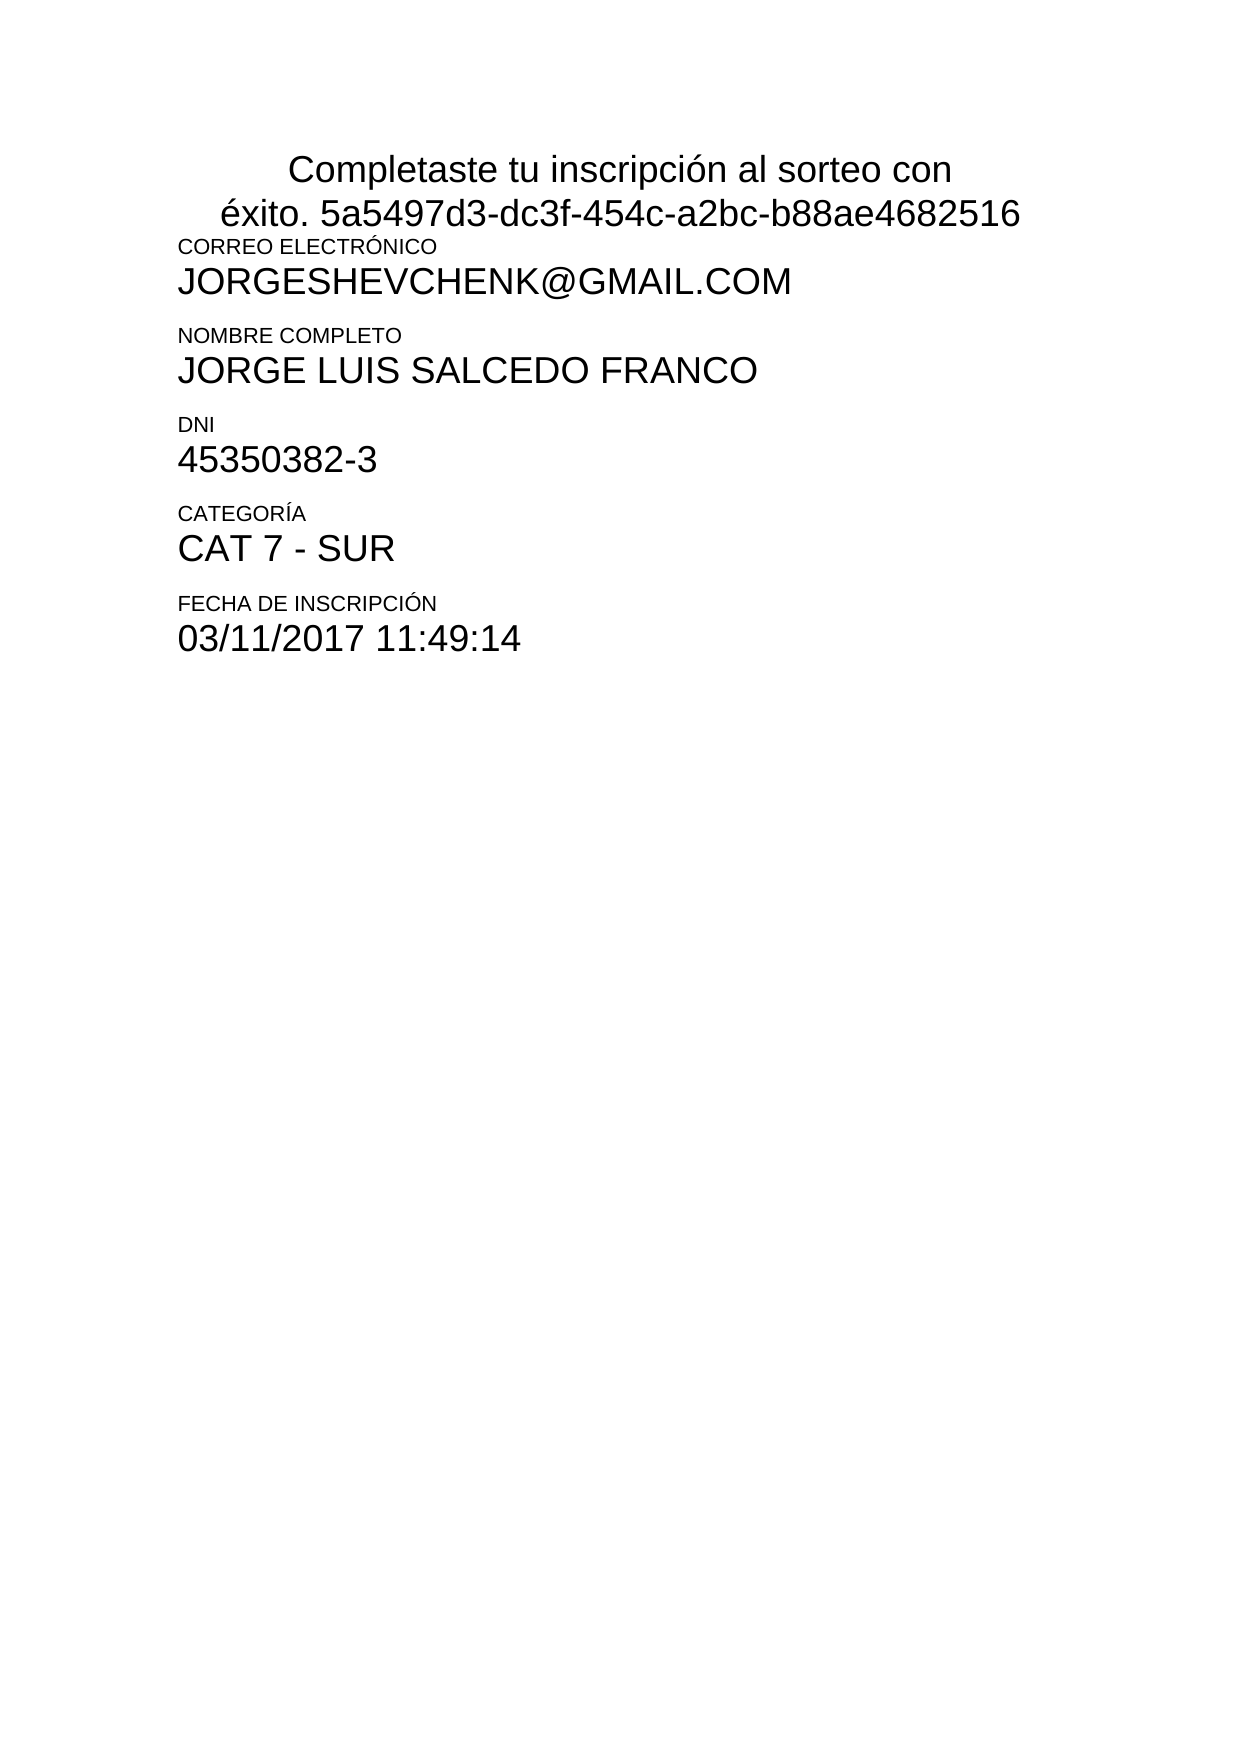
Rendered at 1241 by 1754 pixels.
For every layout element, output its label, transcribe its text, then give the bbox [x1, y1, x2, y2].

text JORGESHEVCHENK@GMAIL.COM [177, 259, 1063, 302]
text NOMBRE COMPLETO [177, 323, 1063, 348]
text CAT 7 - SUR [177, 527, 1063, 570]
text 45350382-3 [177, 437, 1063, 481]
text Completaste tu inscripción al sorteo con éxito. 5a5497d3-dc3f-454c-a2bc-b88ae4682516 [177, 148, 1063, 234]
text 03/11/2017 11:49:14 [177, 616, 1063, 659]
text FECHA DE INSCRIPCIÓN [177, 591, 1063, 616]
text JORGE LUIS SALCEDO FRANCO [177, 348, 1063, 391]
text CORREO ELECTRÓNICO [177, 234, 1063, 259]
text CATEGORÍA [177, 501, 1063, 527]
text DNI [177, 412, 1063, 437]
